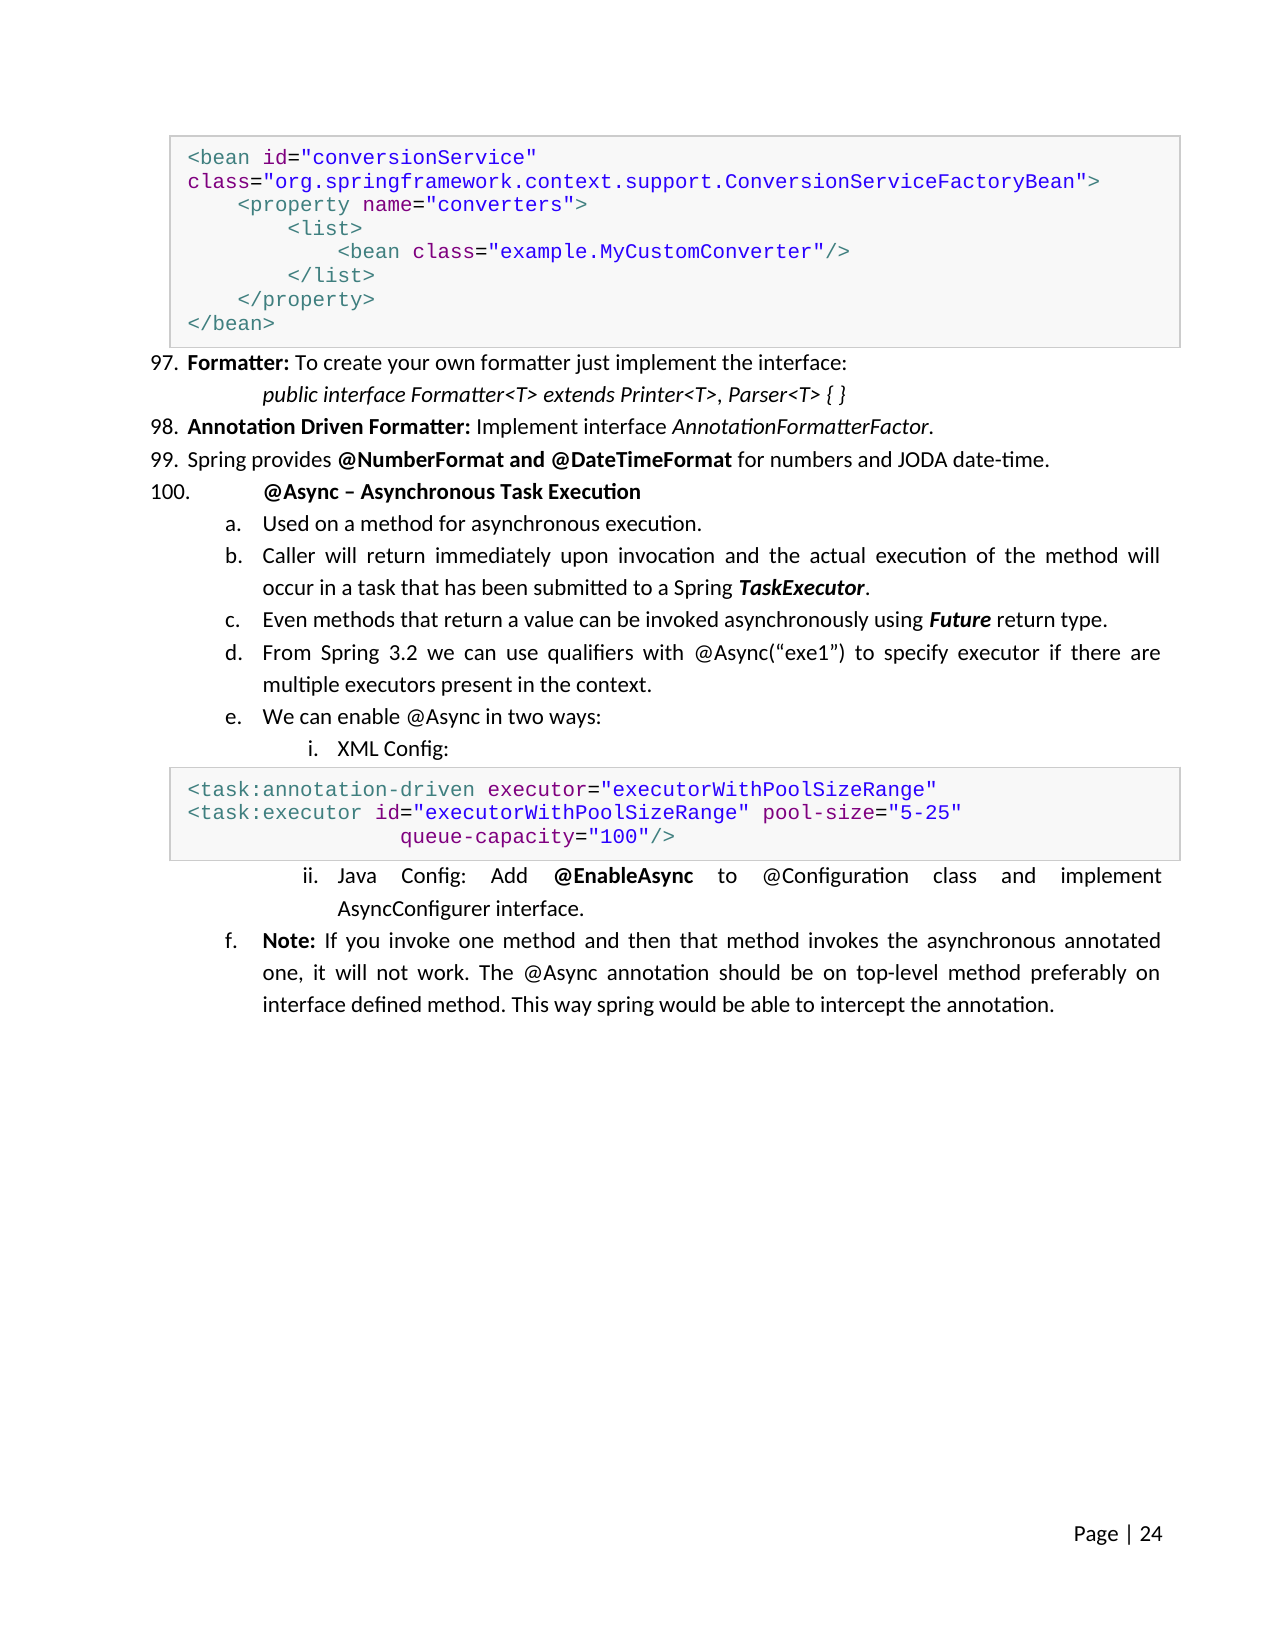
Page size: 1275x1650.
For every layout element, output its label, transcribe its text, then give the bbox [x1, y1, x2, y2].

list </list> [171, 253, 1179, 277]
list queue-capacity="100"/> [171, 814, 1179, 860]
list public interface Formatter<T> extends Printer<T>, Parser<T> { } [187, 380, 1162, 408]
list Annotation Driven Formatter: Implement interface AnnotationFormatterFactor. [150, 412, 1162, 441]
list We can enable @Async in two ways: [225, 702, 1162, 730]
list <bean id="conversionService" class="org.springframework.context.support.ConversionServiceFactoryBean"> [171, 137, 1179, 182]
list </bean> [171, 301, 1179, 347]
list <task:executor id="executorWithPoolSizeRange" pool-size="5-25" [171, 790, 1179, 814]
list <bean class="example.MyCustomConverter"/> [171, 229, 1179, 253]
list Formatter: To create your own formatter just implement the interface: [150, 348, 1162, 376]
list </property> [171, 277, 1179, 301]
list <property name="converters"> [171, 182, 1179, 206]
list Even methods that return a value can be invoked asynchronously using Future return type. [225, 606, 1162, 634]
list <task:annotation-driven executor="executorWithPoolSizeRange" [171, 768, 1179, 790]
list <list> [171, 206, 1179, 229]
list Caller will return immediately upon invocation and the actual execution of the method will occur in a task that has been submitted to a Spring TaskExecutor. [225, 541, 1162, 601]
list Spring provides @NumberFormat and @DateTimeFormat for numbers and JODA date-time. [150, 445, 1162, 473]
list Note: If you invoke one method and then that method invokes the asynchronous annotated one, it will not work. The @Async annotation should be on top-level method preferably on interface defined method. This way spring would be able to intercept the annotation. [225, 926, 1162, 1018]
list XML Config: [319, 734, 1162, 762]
list From Spring 3.2 we can use qualifiers with @Async(“exe1”) to specify executor if there are multiple executors present in the context. [225, 638, 1162, 698]
list Java Config: Add @EnableAsync to @Configuration class and implement AsyncConfigurer interface. [319, 861, 1162, 922]
list Used on a method for asynchronous execution. [225, 509, 1162, 537]
list @Async – Asynchronous Task Execution [150, 477, 1162, 505]
